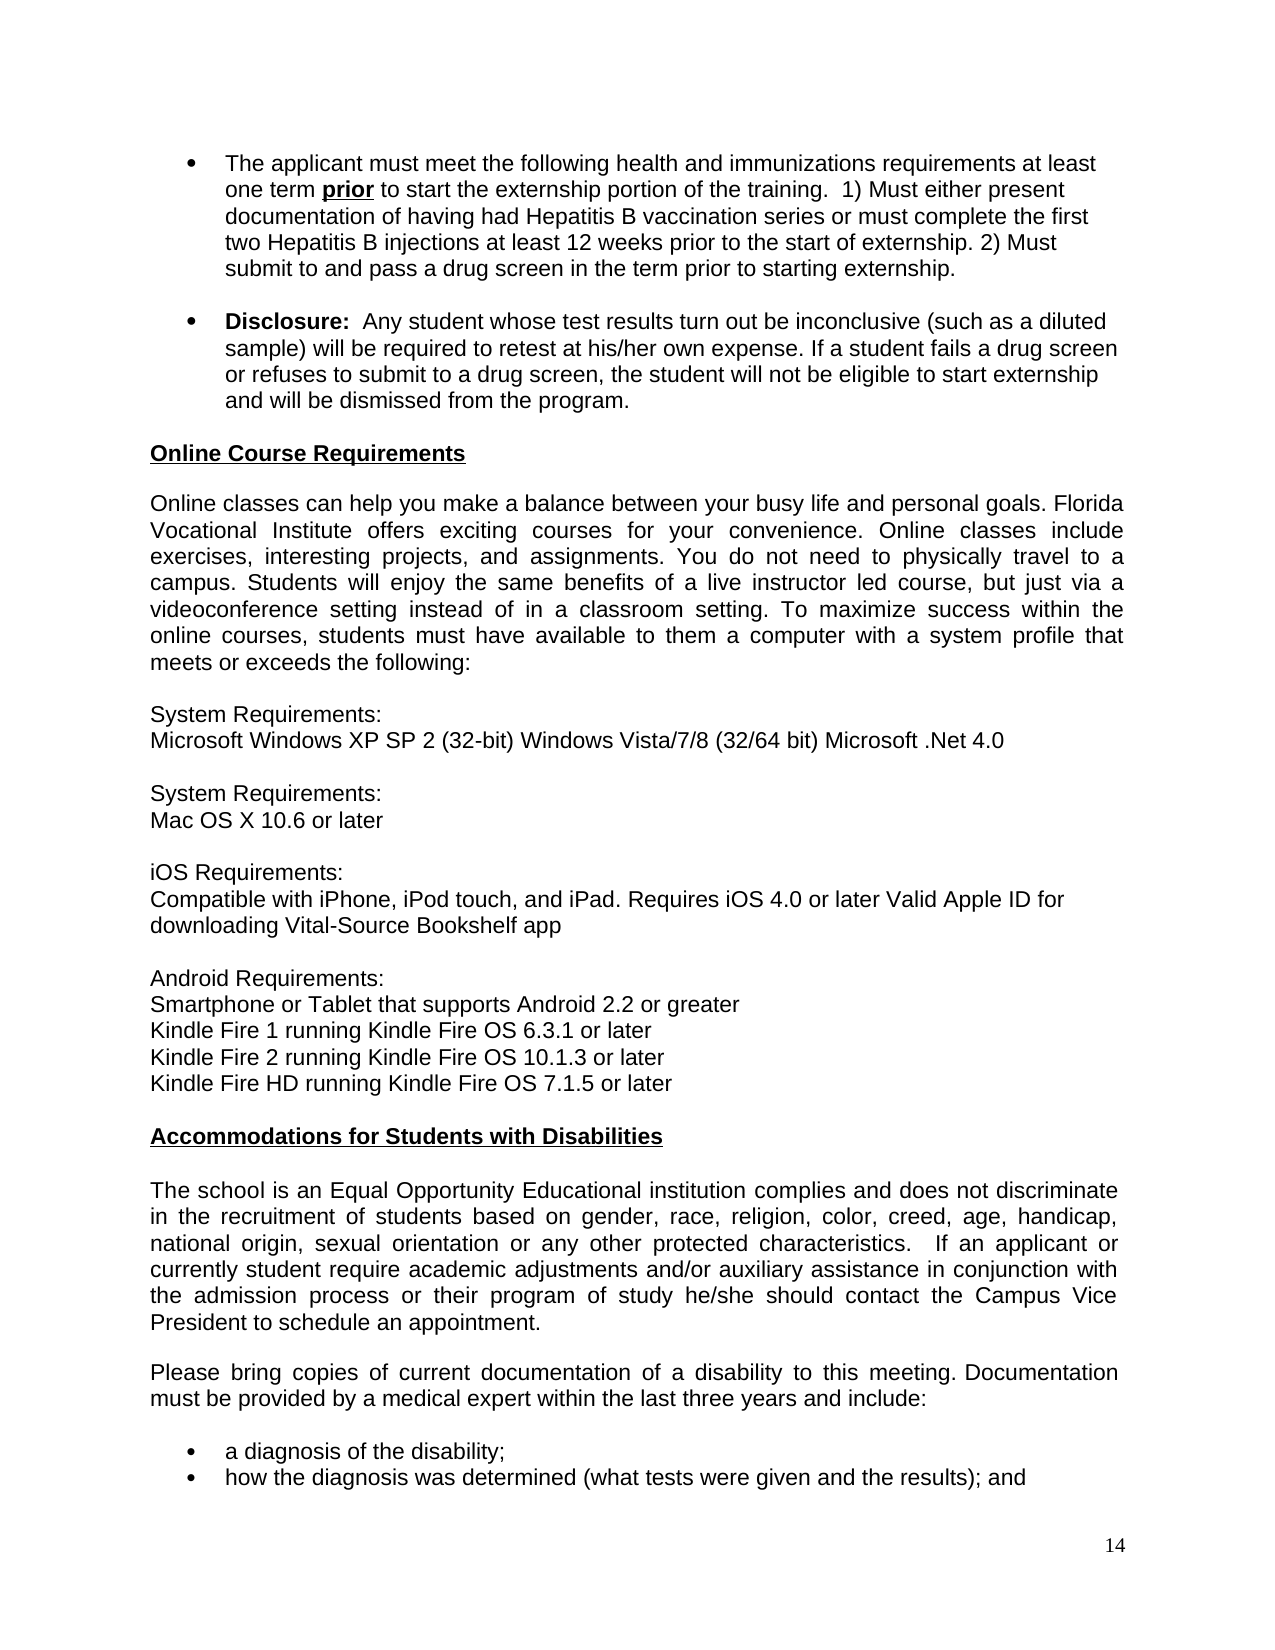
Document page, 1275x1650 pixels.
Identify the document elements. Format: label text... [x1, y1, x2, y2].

text Online classes can help you make a balance between your busy life and personal goals. Florida Vocational Institute offers exciting courses for your convenience. Online classes include exercises, interesting projects, and assignments. You do not need to physically travel to a campus. Students will enjoy the same benefits of a live instructor led course, but just via a videoconference setting instead of in a classroom setting. To maximize success within the online courses, students must have available to them a computer with a system profile that meets or exceeds the following: [150, 490, 1125, 675]
text Compatible with iPhone, iPod touch, and iPad. Requires iOS 4.0 or later Valid Apple ID for downloading Vital-Source Bookshelf app [150, 886, 1125, 938]
text The school is an Equal Opportunity Educational institution complies and does not discriminate in the recruitment of students based on gender, race, religion, color, creed, age, handicap, national origin, sexual orientation or any other protected characteristics. If an applicant or currently student require academic adjustments and/or auxiliary assistance in conjunction with the admission process or their program of study he/she should contact the Campus Vice President to schedule an appointment. [150, 1177, 1118, 1335]
list a diagnosis of the disability; [187, 1438, 1118, 1464]
text Kindle Fire 1 running Kindle Fire OS 6.3.1 or later [150, 1017, 1125, 1044]
subtitle Online Course Requirements [150, 440, 1125, 466]
text Kindle Fire HD running Kindle Fire OS 7.1.5 or later [150, 1070, 1125, 1096]
text Kindle Fire 2 running Kindle Fire OS 10.1.3 or later [150, 1044, 1125, 1070]
list The applicant must meet the following health and immunizations requirements at least one term prior to start the externship portion of the training. 1) Must either present documentation of having had Hepatitis B vaccination series or must complete the first two Hepatitis B injections at least 12 weeks prior to the start of externship. 2) Must submit to and pass a drug screen in the term prior to starting externship. [187, 150, 1125, 282]
text System Requirements: [150, 701, 1125, 727]
text Smartphone or Tablet that supports Android 2.2 or greater [150, 991, 1125, 1017]
text Please bring copies of current documentation of a disability to this meeting. Documentation must be provided by a medical expert within the last three years and include: [150, 1359, 1118, 1412]
text System Requirements: [150, 780, 1125, 807]
text Microsoft Windows XP SP 2 (32-bit) Windows Vista/7/8 (32/64 bit) Microsoft .Net 4.0 [150, 727, 1125, 754]
text iOS Requirements: [150, 859, 1125, 886]
list how the diagnosis was determined (what tests were given and the results); and [187, 1464, 1118, 1491]
list Disclosure: Any student whose test results turn out be inconclusive (such as a diluted sample) will be required to retest at his/her own expense. If a student fails a drug screen or refuses to submit to a drug screen, the student will not be eligible to start externship and will be dismissed from the program. [187, 308, 1125, 413]
text Android Requirements: [150, 965, 1125, 991]
subtitle Accommodations for Students with Disabilities [150, 1123, 1125, 1149]
text Mac OS X 10.6 or later [150, 807, 1125, 833]
